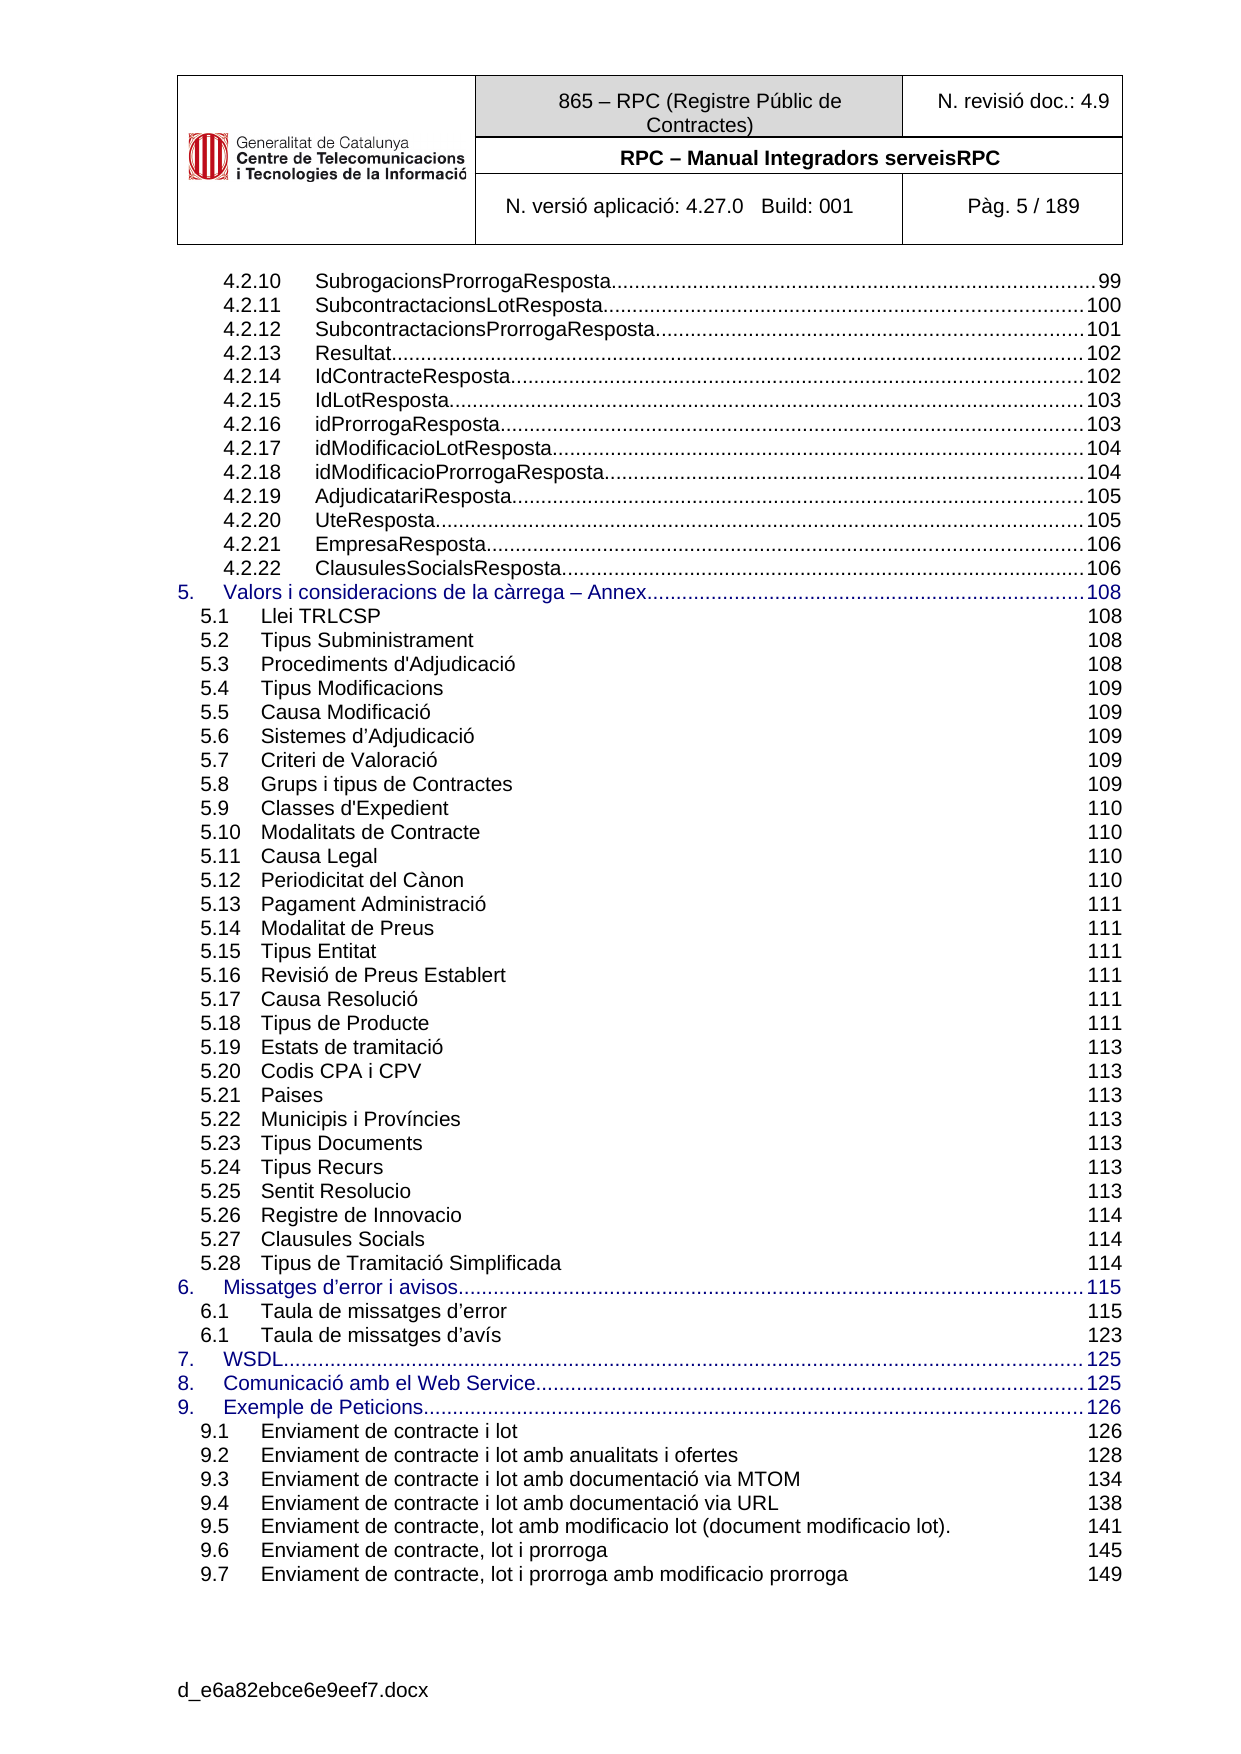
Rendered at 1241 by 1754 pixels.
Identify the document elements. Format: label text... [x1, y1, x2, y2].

text 5.26 Registre de Innovacio 114 [200, 1203, 1122, 1227]
text 5.3 Procediments d'Adjudicació 108 [200, 652, 1122, 676]
text 5.2 Tipus Subministrament 108 [200, 628, 1122, 652]
text 4.2.22 ClausulesSocialsResposta 106 [223, 556, 1122, 580]
text 4.2.20 UteResposta 105 [223, 508, 1122, 532]
text 9.1 Enviament de contracte i lot 126 [200, 1418, 1122, 1442]
text 5.10 Modalitats de Contracte 110 [200, 819, 1122, 843]
text 9.5 Enviament de contracte, lot amb modificacio lot (document modificacio lot). 141 [200, 1514, 1122, 1538]
text 4.2.13 Resultat 102 [223, 340, 1122, 364]
text 9.4 Enviament de contracte i lot amb documentació via URL 138 [200, 1490, 1122, 1514]
text 5.18 Tipus de Producte 111 [200, 1011, 1122, 1035]
text 8. Comunicació amb el Web Service 125 [177, 1371, 1122, 1394]
text 9.6 Enviament de contracte, lot i prorroga 145 [200, 1538, 1122, 1562]
text 5.24 Tipus Recurs 113 [200, 1155, 1122, 1179]
text 5.16 Revisió de Preus Establert 111 [200, 963, 1122, 987]
text 5.7 Criteri de Valoració 109 [200, 748, 1122, 772]
text 5. Valors i consideracions de la càrrega – Annex 108 [177, 580, 1122, 604]
text 6.1 Taula de missatges d’error 115 [200, 1299, 1122, 1323]
text 5.5 Causa Modificació 109 [200, 700, 1122, 724]
text 9.3 Enviament de contracte i lot amb documentació via MTOM 134 [200, 1466, 1122, 1490]
text 9.7 Enviament de contracte, lot i prorroga amb modificacio prorroga 149 [200, 1562, 1122, 1586]
text 5.9 Classes d'Expedient 110 [200, 796, 1122, 819]
text 5.6 Sistemes d’Adjudicació 109 [200, 724, 1122, 748]
text 5.11 Causa Legal 110 [200, 843, 1122, 867]
text 4.2.10 SubrogacionsProrrogaResposta 99 [223, 268, 1122, 292]
text 7. WSDL 125 [177, 1347, 1122, 1371]
text 5.13 Pagament Administració 111 [200, 891, 1122, 915]
text 5.21 Paises 113 [200, 1083, 1122, 1107]
text 5.15 Tipus Entitat 111 [200, 939, 1122, 963]
text 5.25 Sentit Resolucio 113 [200, 1179, 1122, 1203]
text 9. Exemple de Peticions 126 [177, 1394, 1122, 1418]
text 4.2.15 IdLotResposta 103 [223, 388, 1122, 412]
text 5.4 Tipus Modificacions 109 [200, 676, 1122, 700]
text 4.2.17 idModificacioLotResposta 104 [223, 436, 1122, 460]
text 4.2.14 IdContracteResposta 102 [223, 364, 1122, 388]
text 4.2.19 AdjudicatariResposta 105 [223, 484, 1122, 508]
text 9.2 Enviament de contracte i lot amb anualitats i ofertes 128 [200, 1442, 1122, 1466]
text 4.2.21 EmpresaResposta 106 [223, 532, 1122, 556]
text 5.20 Codis CPA i CPV 113 [200, 1059, 1122, 1083]
text 5.8 Grups i tipus de Contractes 109 [200, 772, 1122, 796]
text 5.19 Estats de tramitació 113 [200, 1035, 1122, 1059]
text 4.2.18 idModificacioProrrogaResposta 104 [223, 460, 1122, 484]
text 5.1 Llei TRLCSP 108 [200, 604, 1122, 628]
text 5.22 Municipis i Províncies 113 [200, 1107, 1122, 1131]
text 4.2.12 SubcontractacionsProrrogaResposta 101 [223, 316, 1122, 340]
text 5.28 Tipus de Tramitació Simplificada 114 [200, 1251, 1122, 1275]
text 5.17 Causa Resolució 111 [200, 987, 1122, 1011]
text 4.2.11 SubcontractacionsLotResposta 100 [223, 292, 1122, 316]
text 5.27 Clausules Socials 114 [200, 1227, 1122, 1251]
text 5.23 Tipus Documents 113 [200, 1131, 1122, 1155]
text 5.14 Modalitat de Preus 111 [200, 915, 1122, 939]
text 6. Missatges d’error i avisos 115 [177, 1275, 1122, 1299]
text 5.12 Periodicitat del Cànon 110 [200, 867, 1122, 891]
picture [188, 133, 467, 182]
text 6.1 Taula de missatges d’avís 123 [200, 1323, 1122, 1347]
text 4.2.16 idProrrogaResposta 103 [223, 412, 1122, 436]
